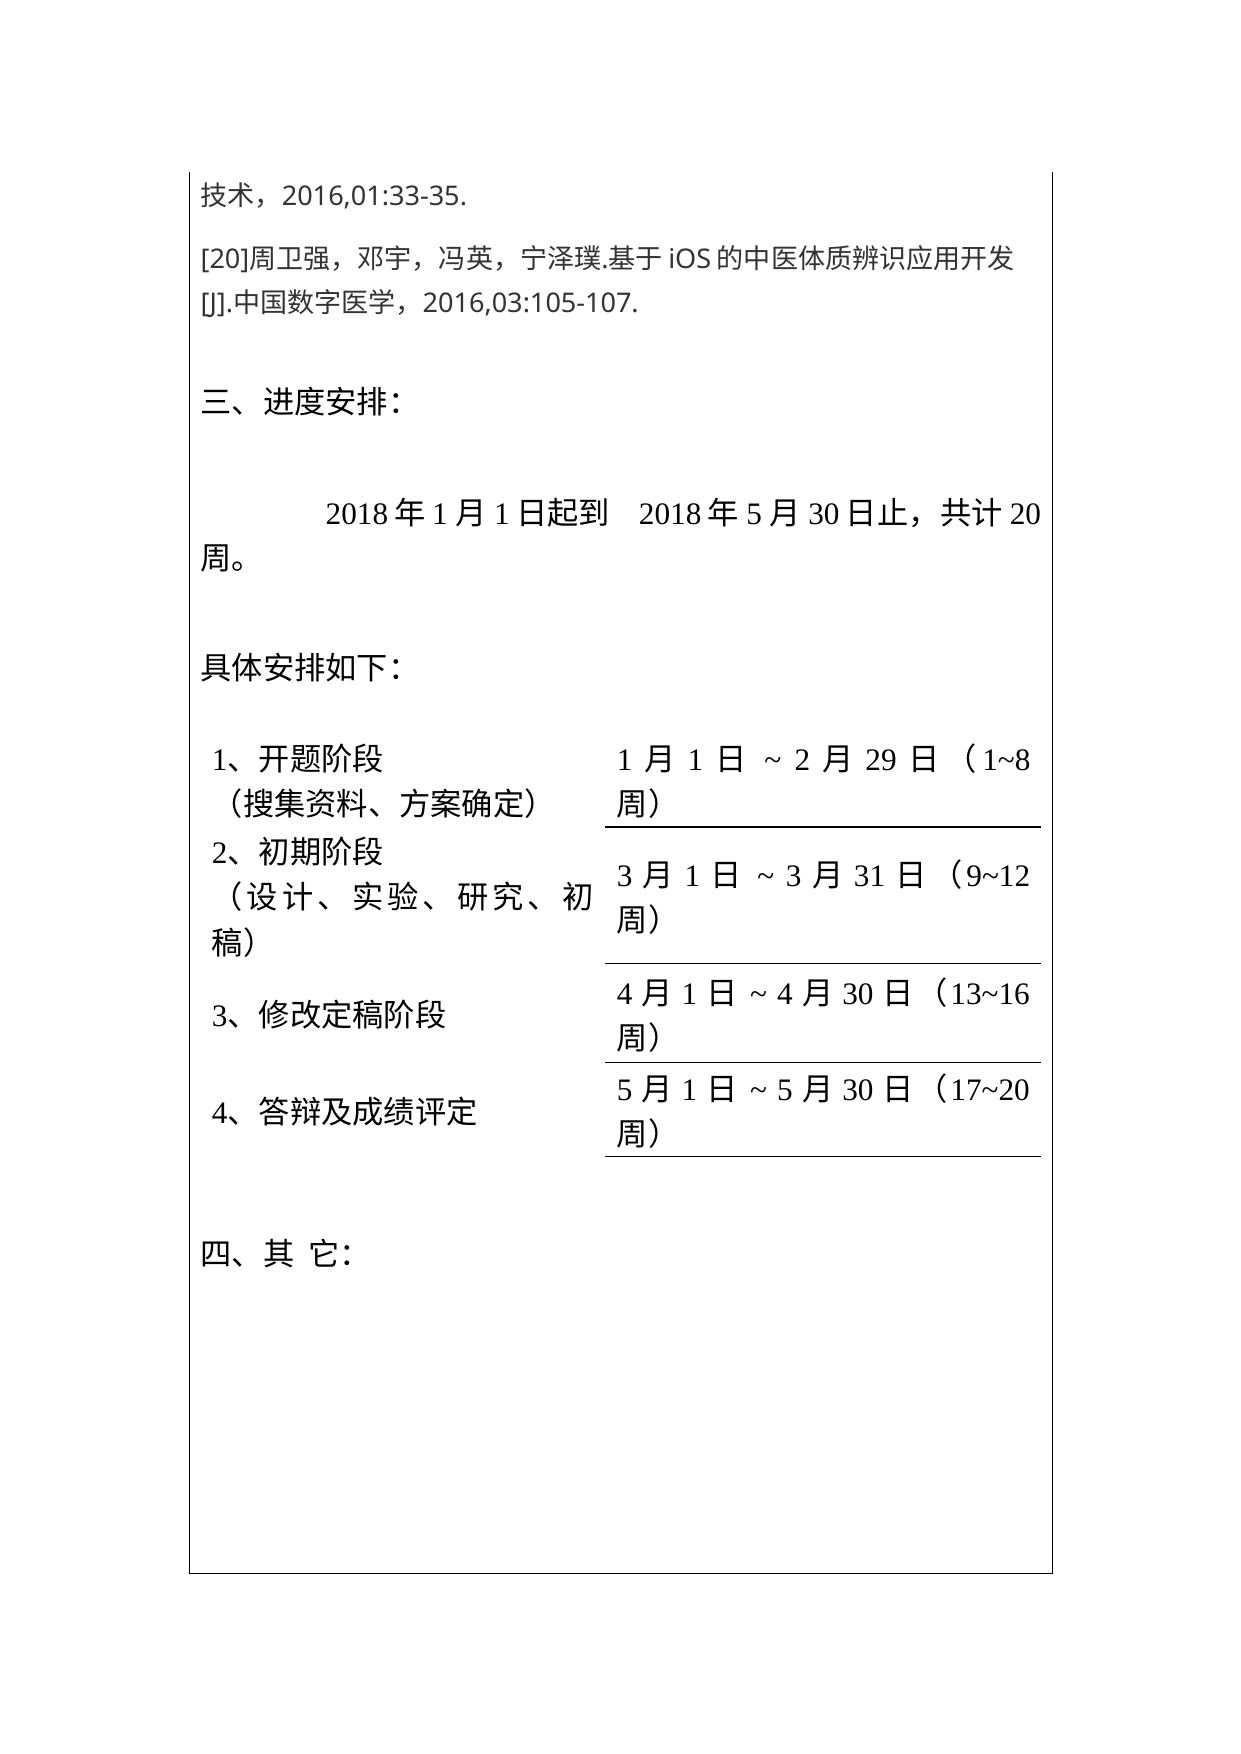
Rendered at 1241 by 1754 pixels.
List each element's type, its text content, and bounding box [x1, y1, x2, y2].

table_cell 四、其 它： [190, 1157, 1052, 1573]
table_header 三、进度安排： 2018年1 月 1日起到 2018年 5 月 30日止，共计 20 周。 具体安排如下： [190, 378, 1052, 1157]
